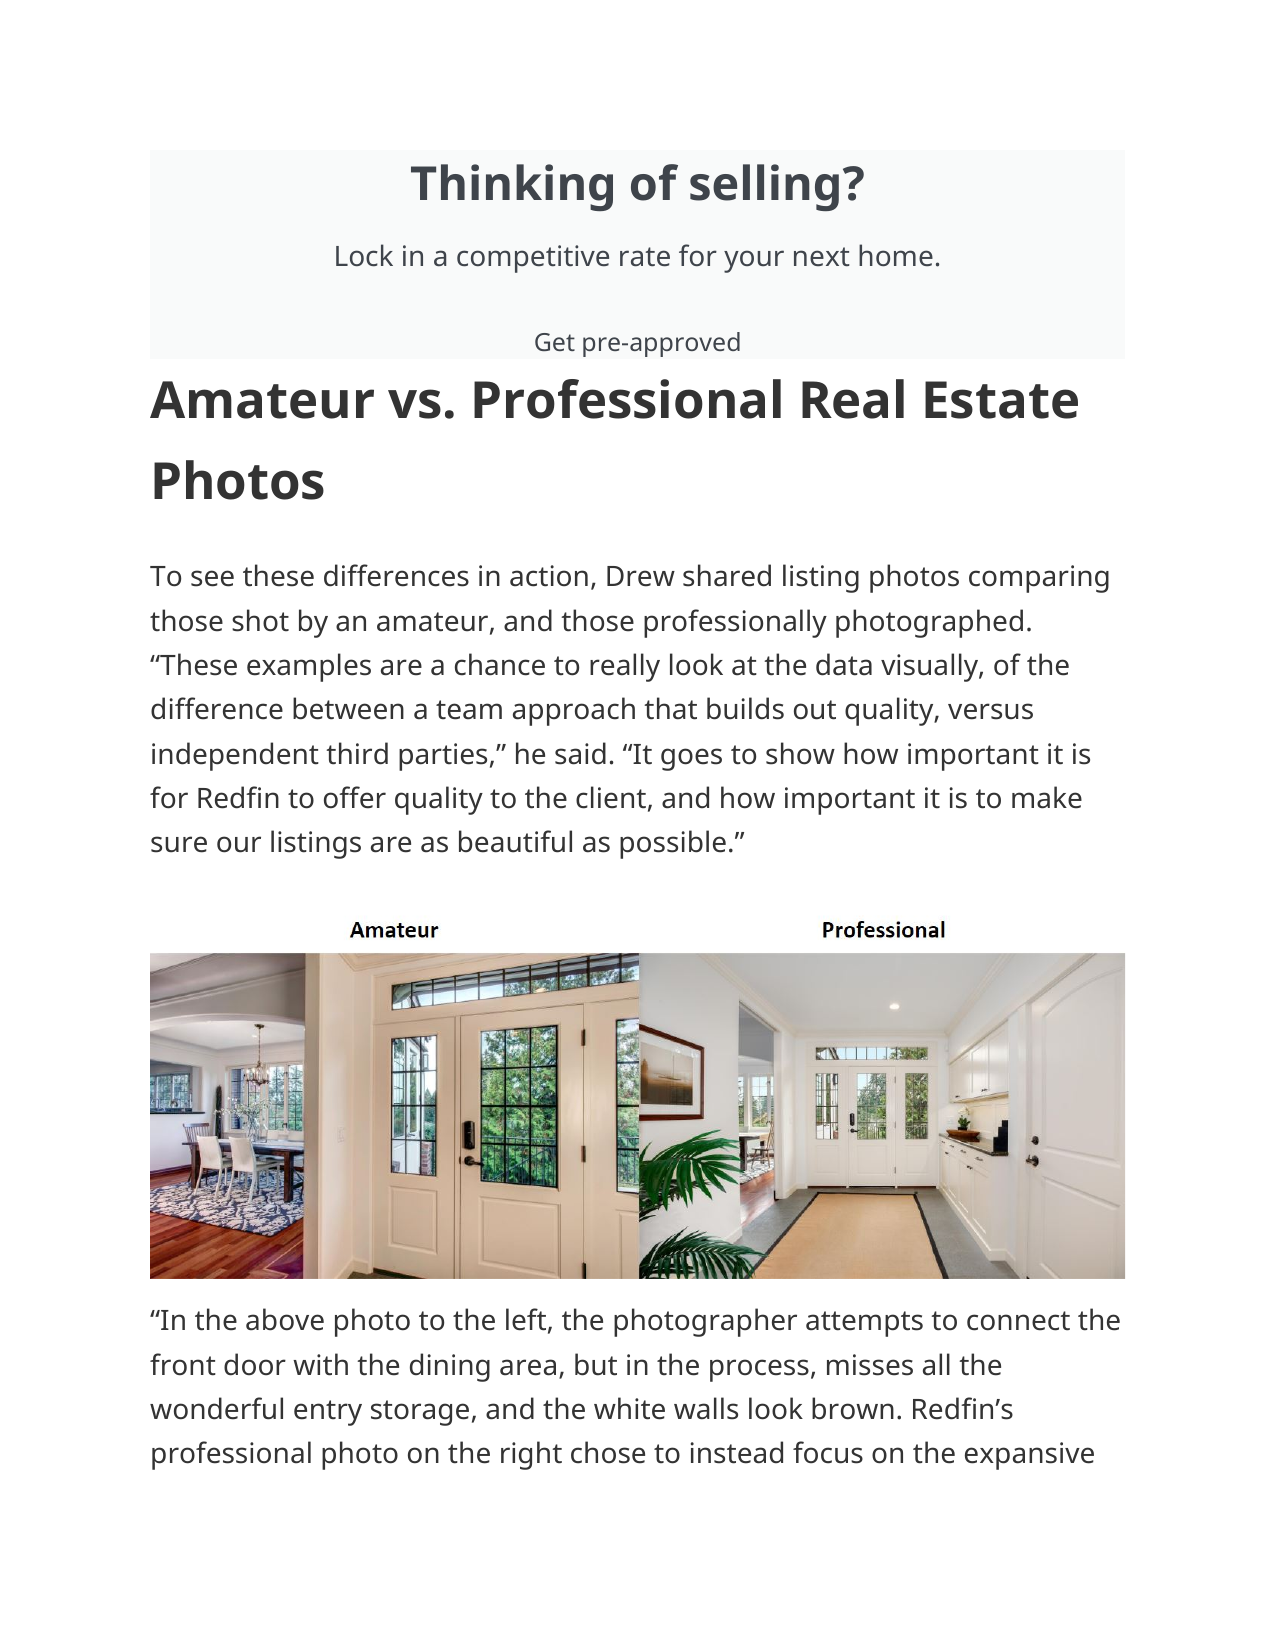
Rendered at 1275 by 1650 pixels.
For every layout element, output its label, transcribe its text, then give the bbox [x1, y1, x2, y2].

subtitle Get pre-approved [150, 325, 1125, 359]
text To see these differences in action, Drew shared listing photos comparing those shot by an amateur, and those professionally photographed. “These examples are a chance to really look at the data visually, of the difference between a team approach that builds out quality, versus independent third parties,” he said. “It goes to show how important it is for Redfin to offer quality to the client, and how important it is to make sure our listings are as beautiful as possible.” [150, 556, 1125, 861]
picture [150, 903, 1125, 1279]
subtitle Thinking of selling? [150, 150, 1125, 214]
subtitle Amateur vs. Professional Real Estate Photos [150, 364, 1125, 514]
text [150, 1301, 1125, 1472]
subtitle Lock in a competitive rate for your next home. [150, 237, 1125, 275]
